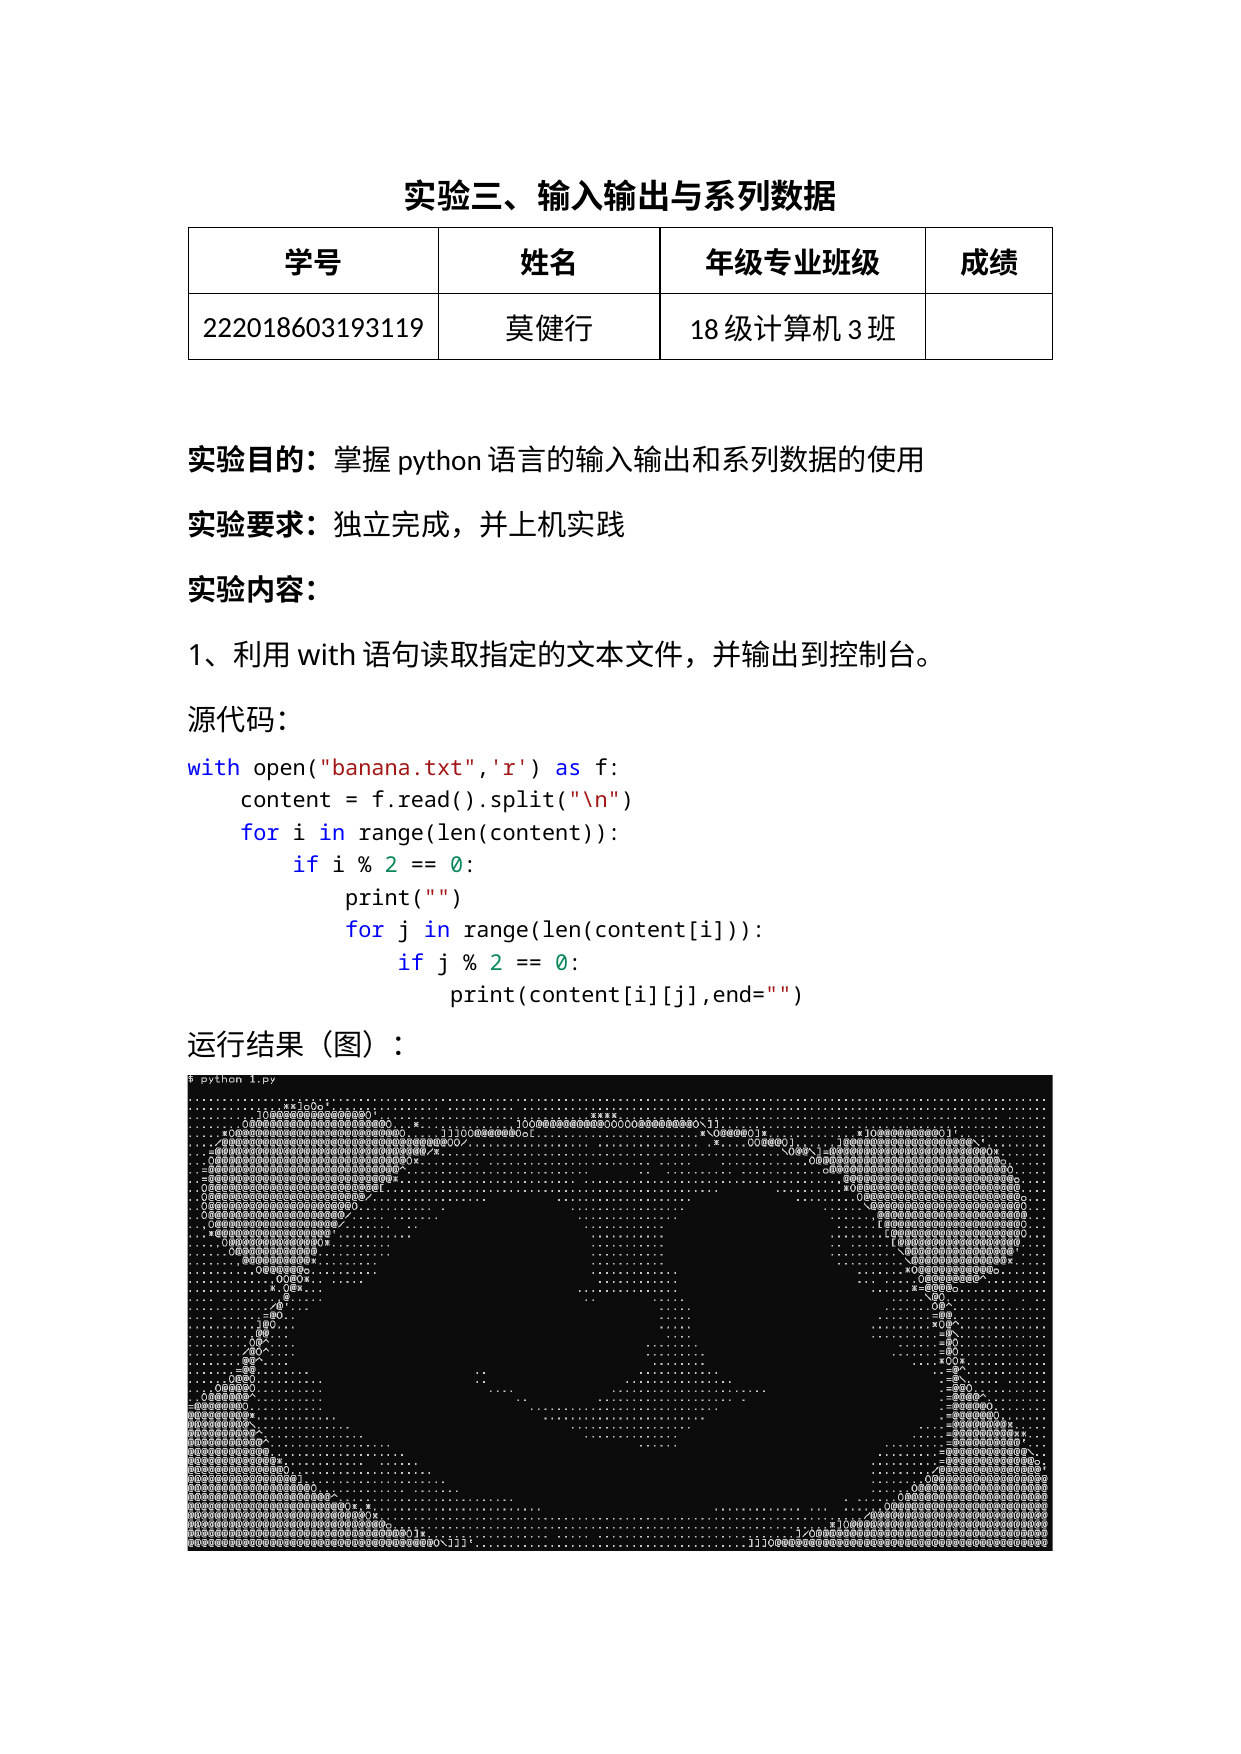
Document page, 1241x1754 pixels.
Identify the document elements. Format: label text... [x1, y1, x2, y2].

table_header 学号 [189, 228, 438, 293]
table_header 成绩 [926, 228, 1052, 293]
table_cell 18级计算机3班 [661, 294, 925, 359]
text for i in range(len(content)): [187, 815, 1053, 848]
text content = f.read().split("\n") [187, 783, 1053, 815]
text if j % 2 == 0: [187, 945, 1053, 978]
table_cell 莫健行 [439, 294, 659, 359]
text for j in range(len(content[i])): [187, 913, 1053, 945]
table_header 姓名 [439, 228, 659, 293]
text print("") [187, 880, 1053, 913]
text 1、利用with语句读取指定的文本文件，并输出到控制台。 [187, 620, 1053, 685]
picture [187, 1075, 1053, 1551]
text if i % 2 == 0: [187, 848, 1053, 880]
text 源代码： [187, 685, 1053, 750]
table_cell 222018603193119 [189, 294, 438, 359]
table_header 年级专业班级 [661, 228, 925, 293]
text with open("banana.txt",'r') as f: [187, 750, 1053, 783]
text 运行结果（图）： [187, 1010, 1053, 1075]
text 实验三、输入输出与系列数据 [187, 162, 1053, 227]
table_cell [926, 294, 1052, 359]
text 实验目的：掌握python语言的输入输出和系列数据的使用 [187, 425, 1053, 490]
text 实验要求：独立完成，并上机实践 [187, 490, 1053, 555]
text print(content[i][j],end="") [187, 978, 1053, 1010]
text 实验内容： [187, 555, 1053, 620]
